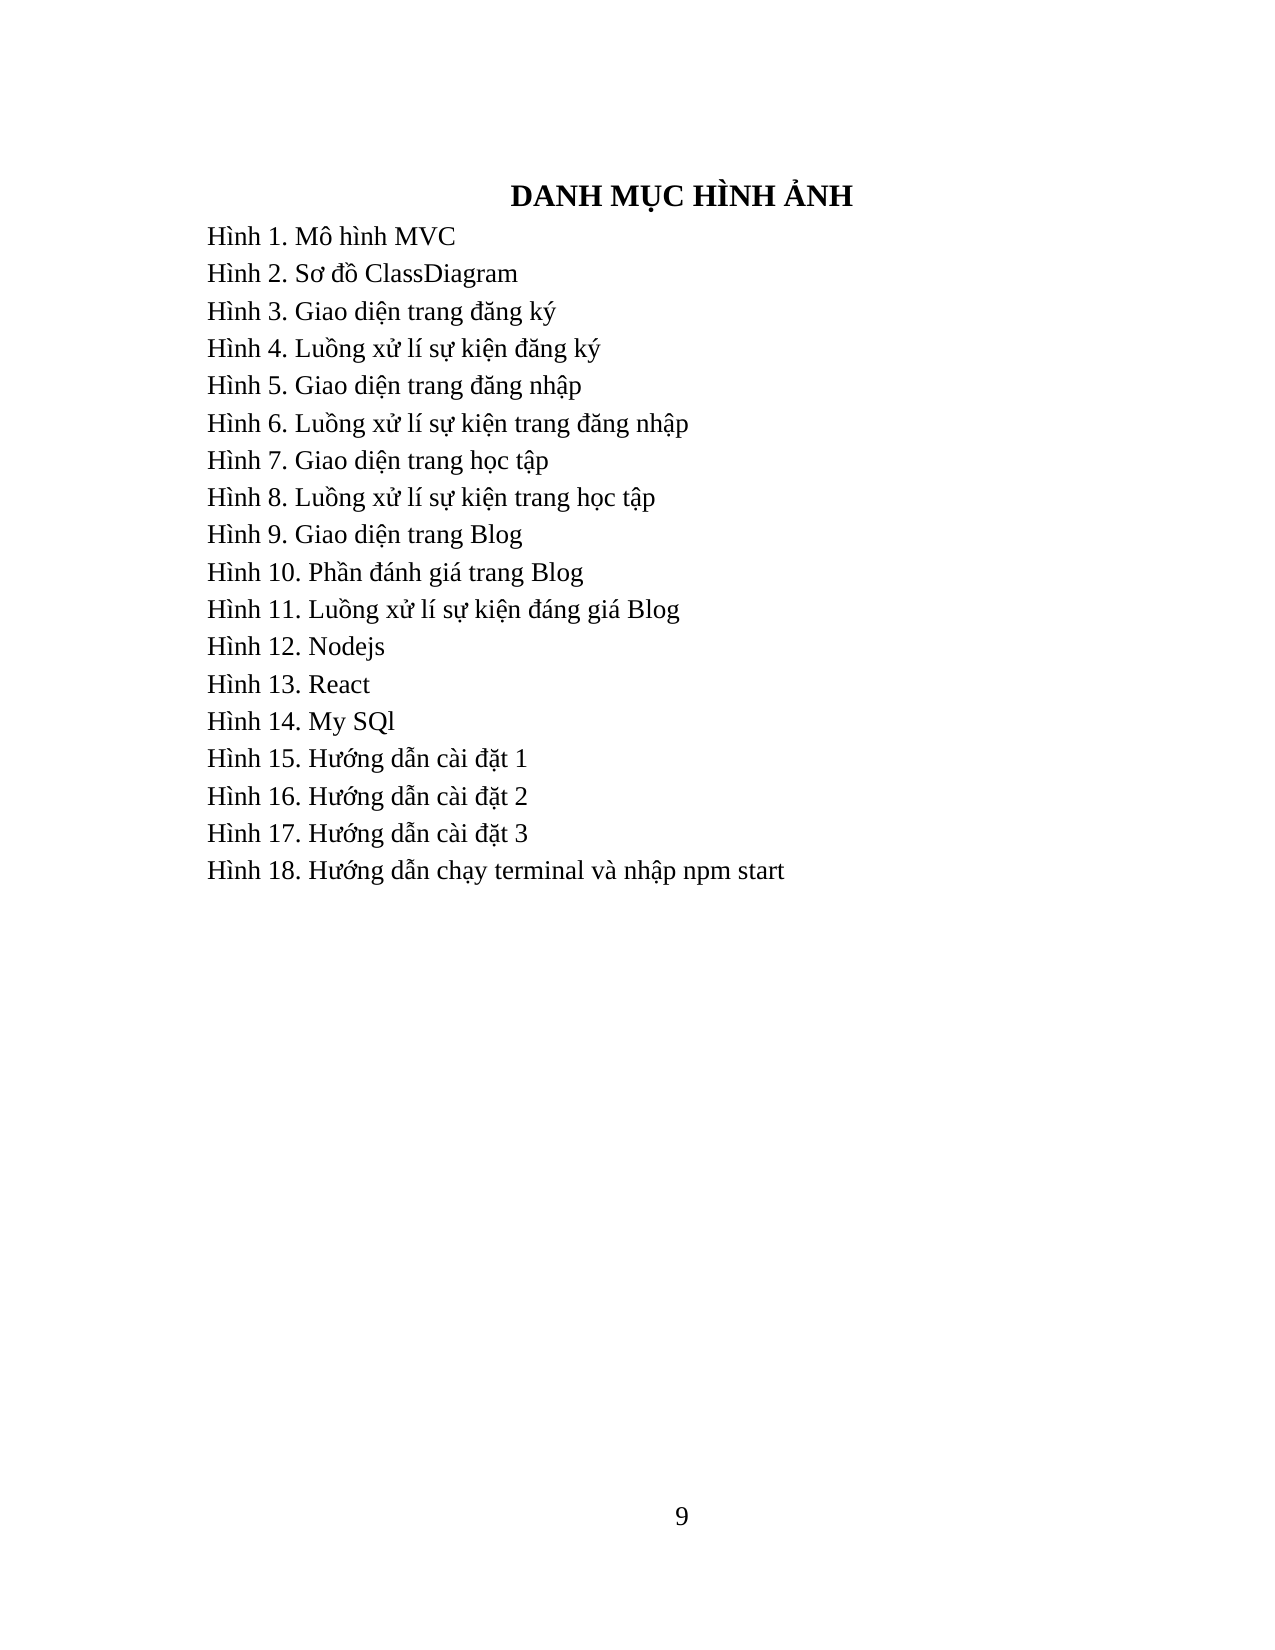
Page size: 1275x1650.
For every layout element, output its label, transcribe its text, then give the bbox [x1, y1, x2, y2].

text Hình 13. React [207, 668, 1157, 699]
text Hình 1. Mô hình MVC [207, 220, 1157, 251]
text Hình 17. Hướng dẫn cài đặt 3 [207, 817, 1157, 848]
text Hình 8. Luồng xử lí sự kiện trang học tập [207, 481, 1157, 512]
text Hình 4. Luồng xử lí sự kiện đăng ký [207, 332, 1157, 363]
text Hình 2. Sơ đồ ClassDiagram [207, 258, 1157, 289]
text Hình 15. Hướng dẫn cài đặt 1 [207, 742, 1157, 773]
text Hình 16. Hướng dẫn cài đặt 2 [207, 780, 1157, 811]
text Hình 12. Nodejs [207, 631, 1157, 662]
text Hình 3. Giao diện trang đăng ký [207, 295, 1157, 326]
text Hình 11. Luồng xử lí sự kiện đáng giá Blog [207, 593, 1157, 624]
text Hình 10. Phần đánh giá trang Blog [207, 556, 1157, 587]
subtitle DANH MỤC HÌNH ẢNH [207, 177, 1157, 213]
text Hình 14. My SQl [207, 705, 1157, 736]
text Hình 6. Luồng xử lí sự kiện trang đăng nhập [207, 407, 1157, 438]
text Hình 9. Giao diện trang Blog [207, 519, 1157, 550]
text Hình 5. Giao diện trang đăng nhập [207, 369, 1157, 401]
text Hình 18. Hướng dẫn chạy terminal và nhập npm start [207, 854, 1157, 885]
text Hình 7. Giao diện trang học tập [207, 444, 1157, 475]
